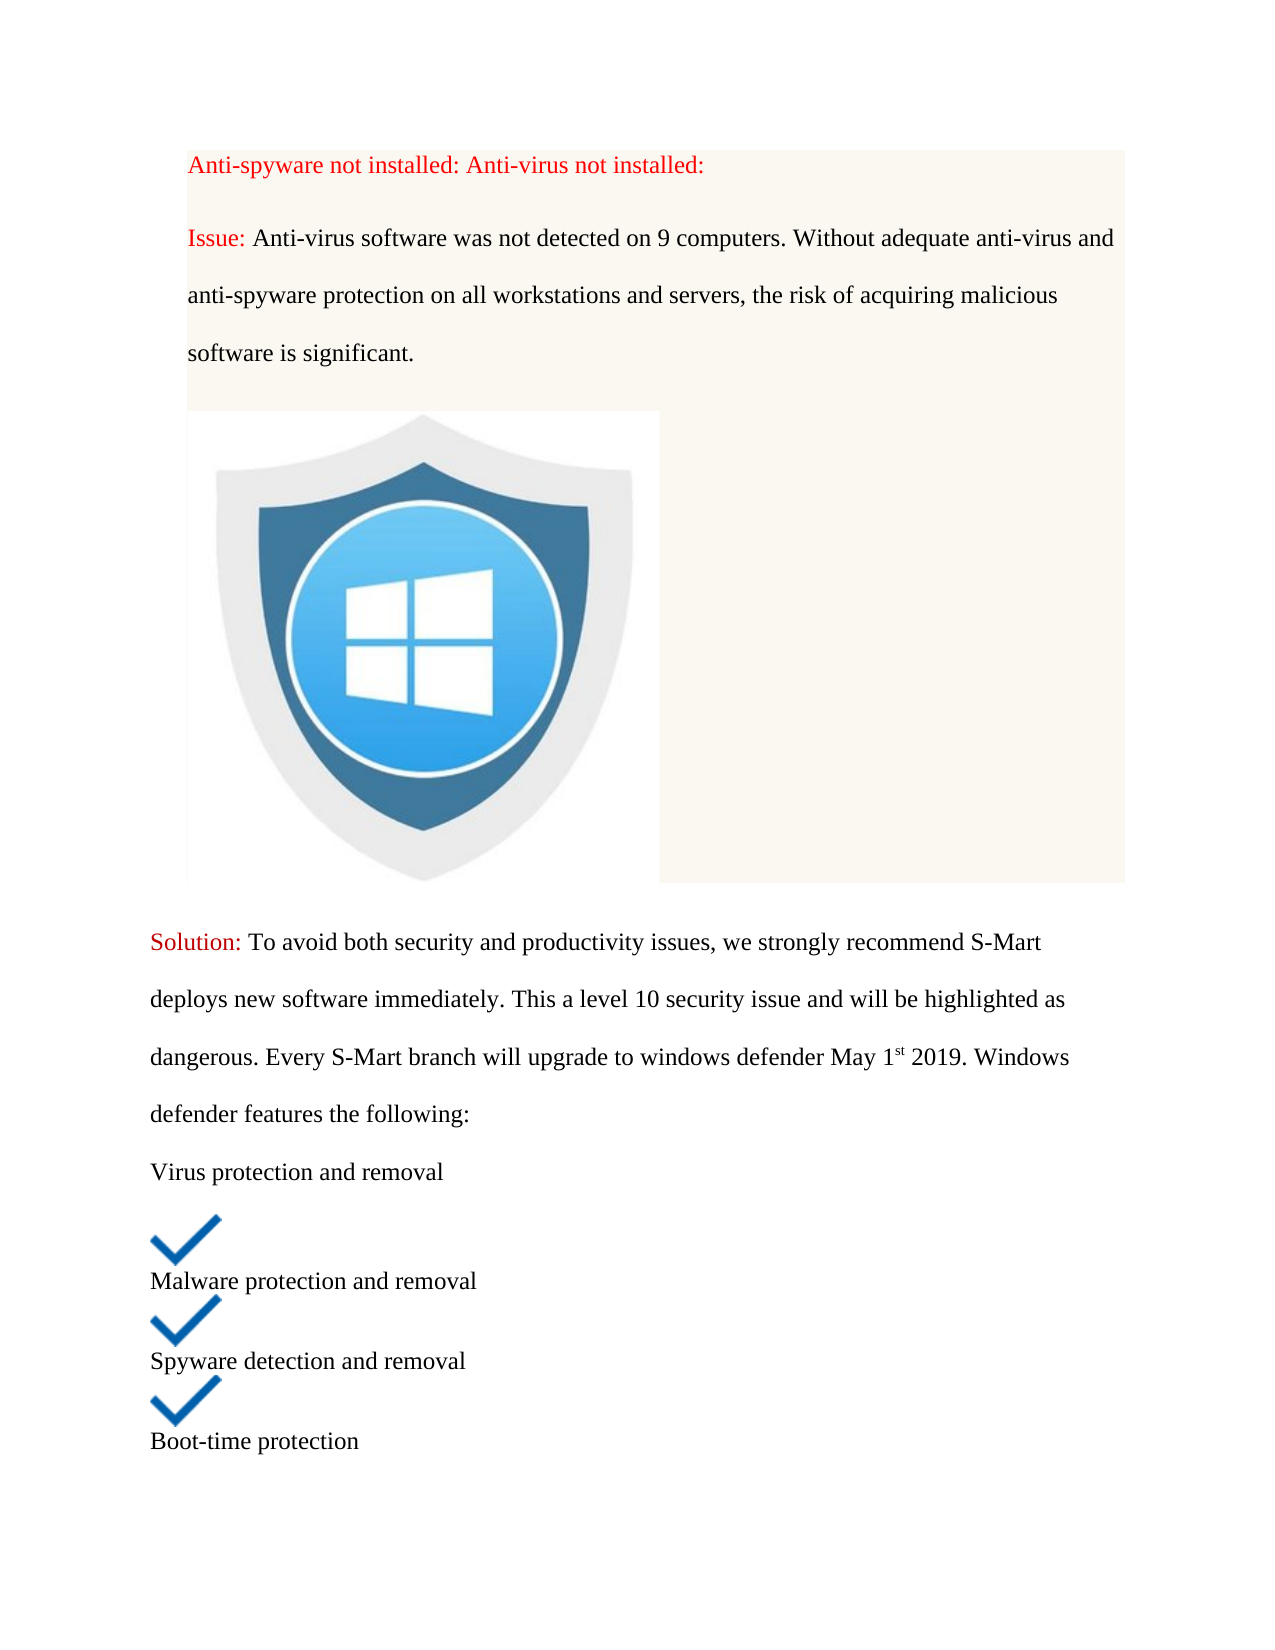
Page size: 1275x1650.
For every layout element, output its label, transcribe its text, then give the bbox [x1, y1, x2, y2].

picture [187, 411, 660, 884]
text Spyware detection and removal [150, 1346, 1125, 1375]
text Virus protection and removal [150, 1157, 1125, 1186]
text Anti-spyware not installed: Anti-virus not installed: [187, 150, 1125, 179]
text Issue: Anti-virus software was not detected on 9 computers. Without adequate anti-virus and anti-spyware protection on all workstations and servers, the risk of acquiring malicious software is significant. [187, 223, 1125, 367]
text Solution: To avoid both security and productivity issues, we strongly recommend S-Mart deploys new software immediately. This a level 10 security issue and will be highlighted as dangerous. Every S-Mart branch will upgrade to windows defender May 1st 2019. Windows defender features the following: [150, 927, 1125, 1128]
picture [150, 1375, 222, 1427]
picture [150, 1214, 222, 1266]
picture [150, 1294, 222, 1347]
text Malware protection and removal [150, 1266, 1125, 1294]
text Boot-time protection [150, 1426, 1125, 1455]
